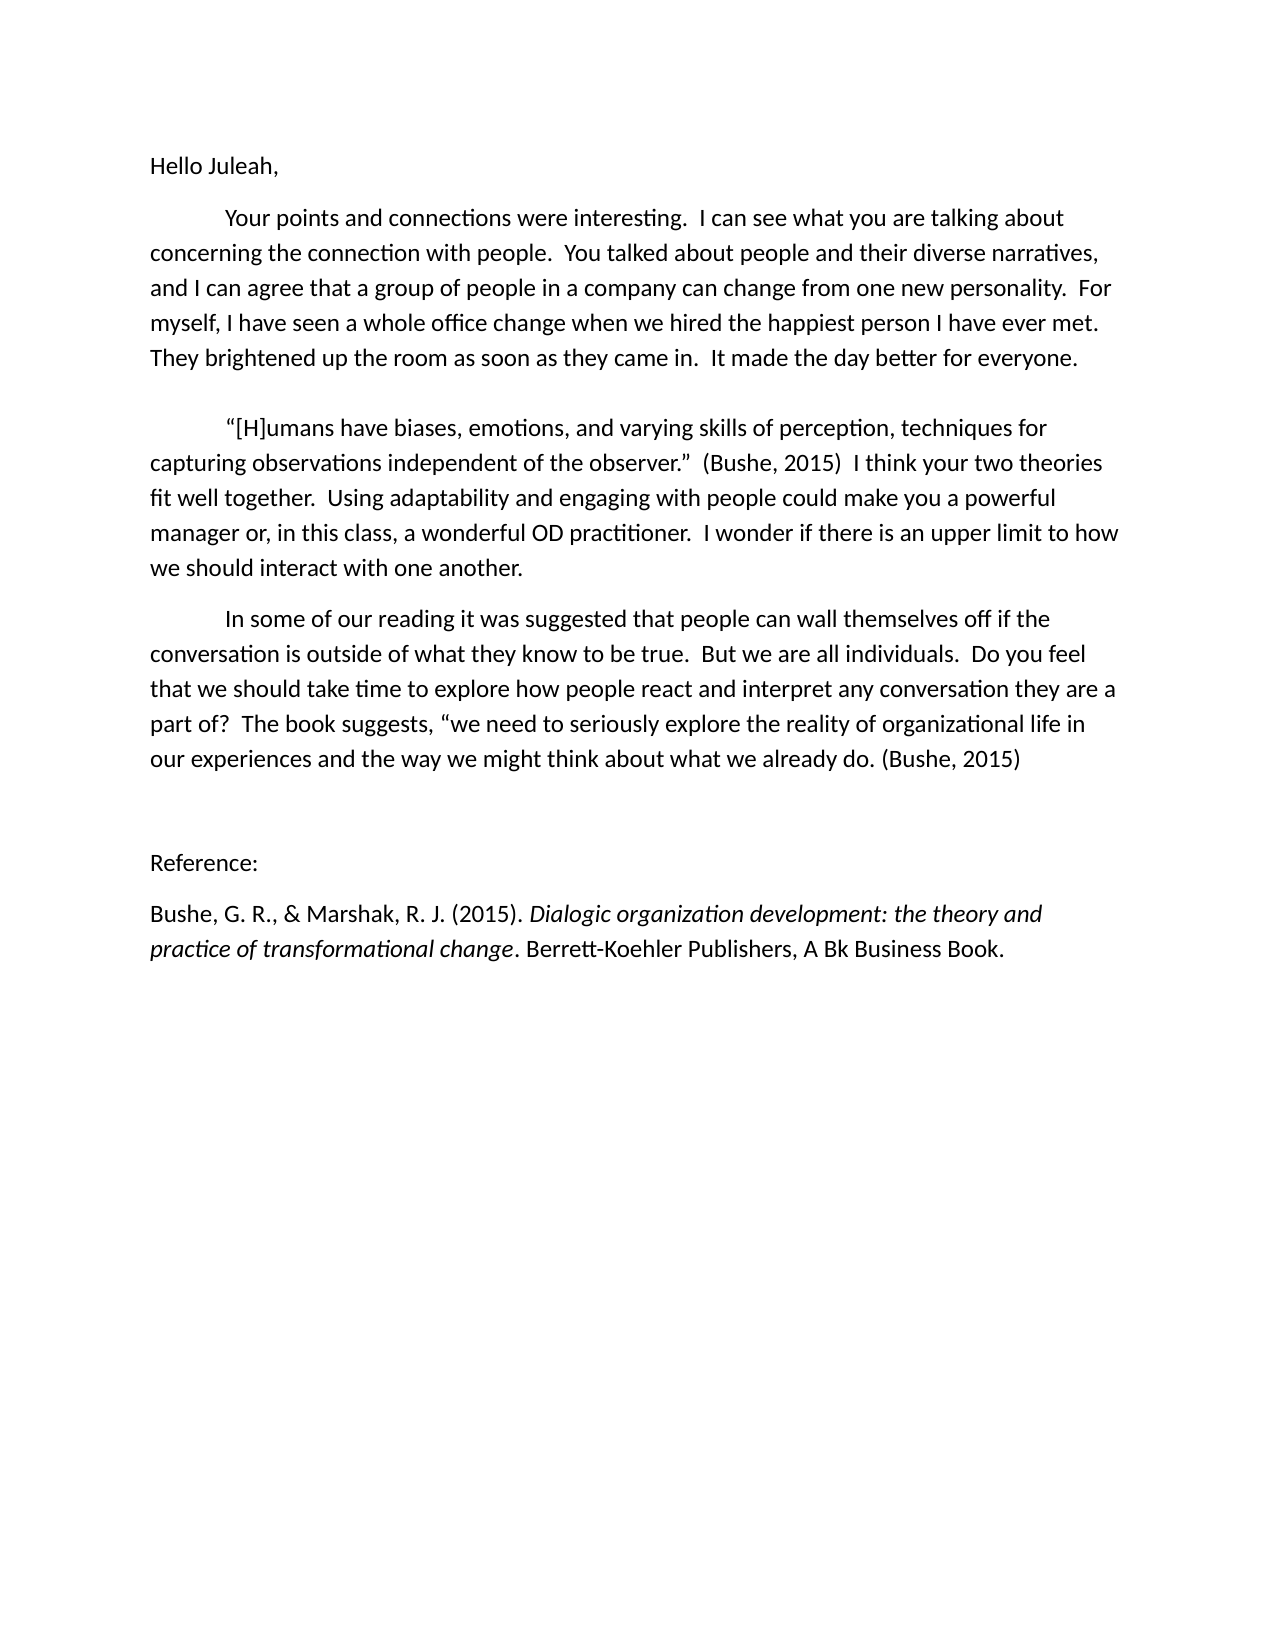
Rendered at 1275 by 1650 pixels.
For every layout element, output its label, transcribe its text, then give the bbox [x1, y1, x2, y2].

text Bushe, G. R., & Marshak, R. J. (2015). Dialogic organization development: the theory and practice of transformational change. Berrett-Koehler Publishers, A Bk Business Book. [150, 898, 1125, 964]
text Hello Juleah, [150, 150, 1125, 181]
text Reference: [150, 847, 1125, 877]
text In some of our reading it was suggested that people can wall themselves off if the conversation is outside of what they know to be true. But we are all individuals. Do you feel that we should take time to explore how people react and interpret any conversation they are a part of? The book suggests, “we need to seriously explore the reality of organizational life in our experiences and the way we might think about what we already do. (Bushe, 2015) [150, 603, 1125, 774]
text Your points and connections were interesting. I can see what you are talking about concerning the connection with people. You talked about people and their diverse narratives, and I can agree that a group of people in a company can change from one new personality. For myself, I have seen a whole office change when we hired the happiest person I have ever met. They brightened up the room as soon as they came in. It made the day better for everyone. “[H]umans have biases, emotions, and varying skills of perception, techniques for capturing observations independent of the observer.” (Bushe, 2015) I think your two theories fit well together. Using adaptability and engaging with people could make you a powerful manager or, in this class, a wonderful OD practitioner. I wonder if there is an upper limit to how we should interact with one another. [150, 202, 1125, 582]
